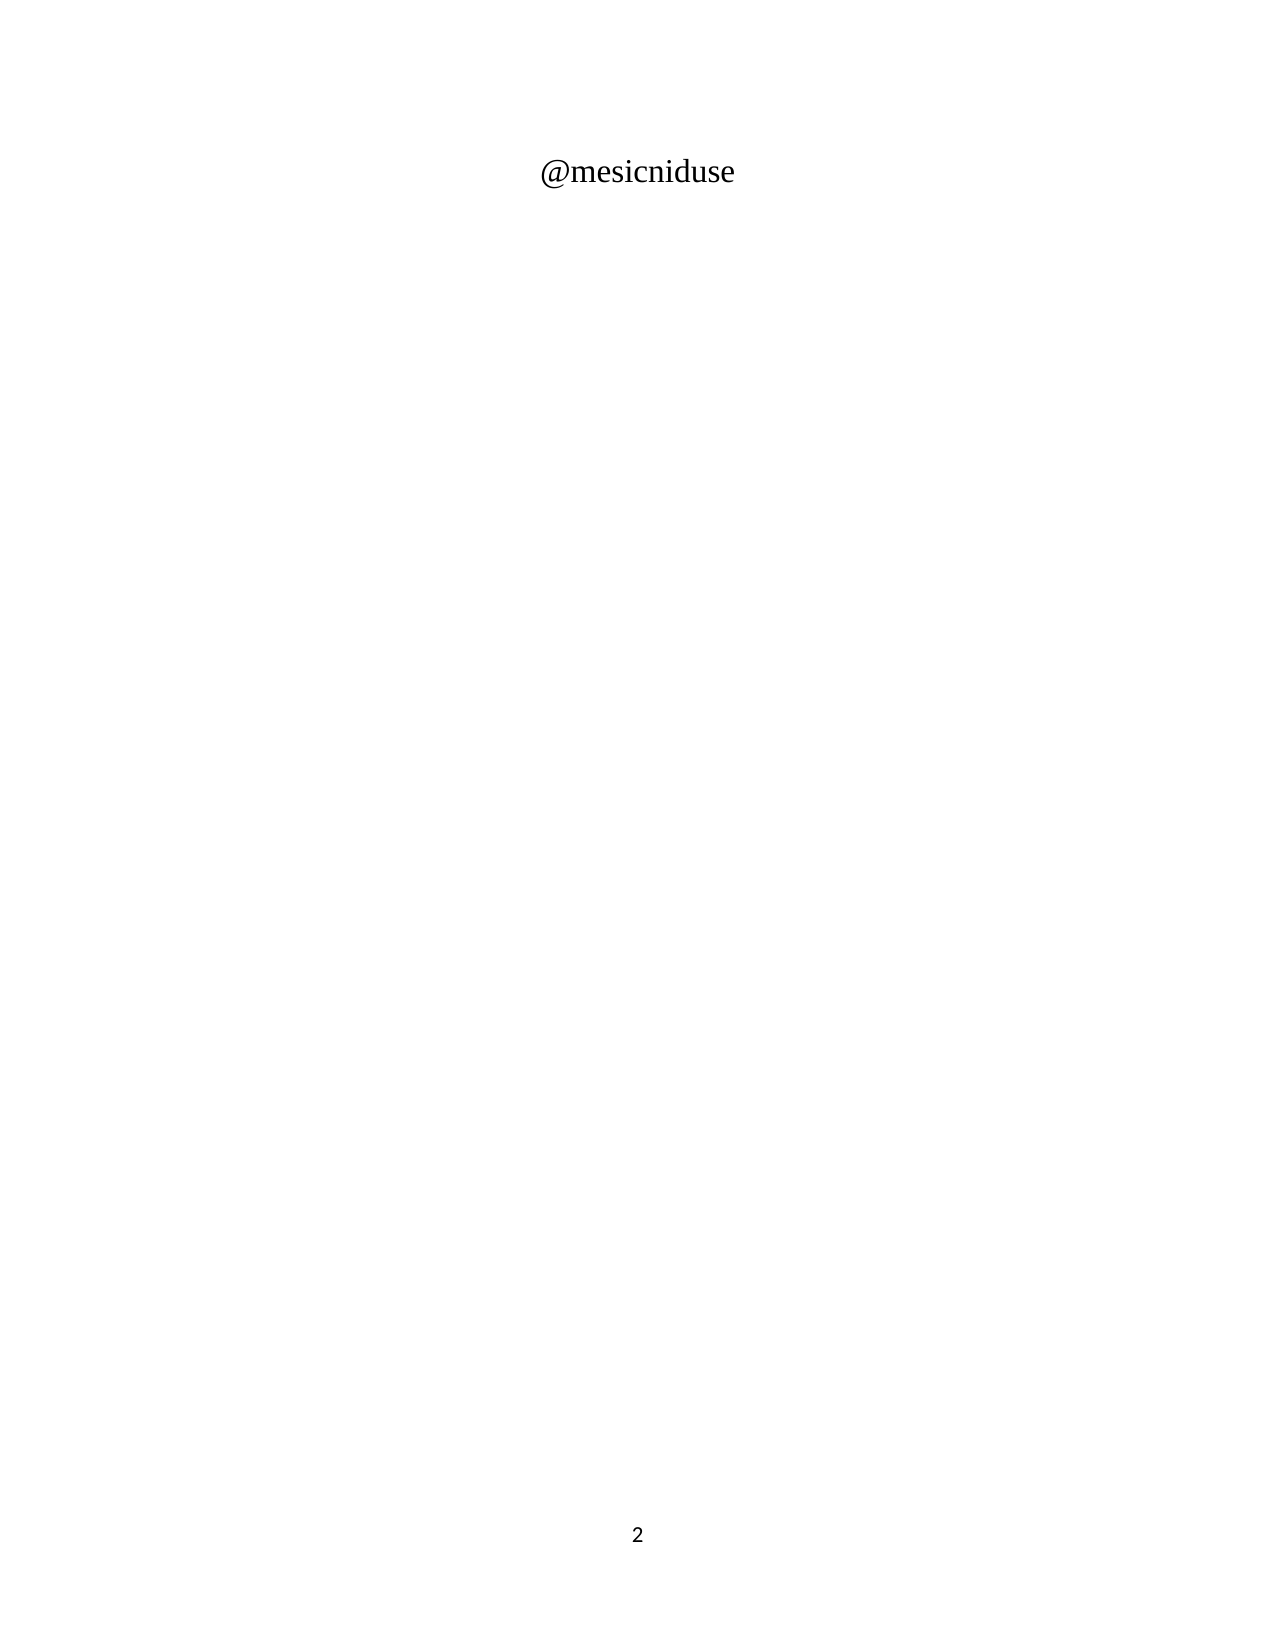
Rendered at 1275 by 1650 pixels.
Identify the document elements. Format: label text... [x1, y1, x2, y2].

text @mesicniduse [75, 152, 1200, 190]
